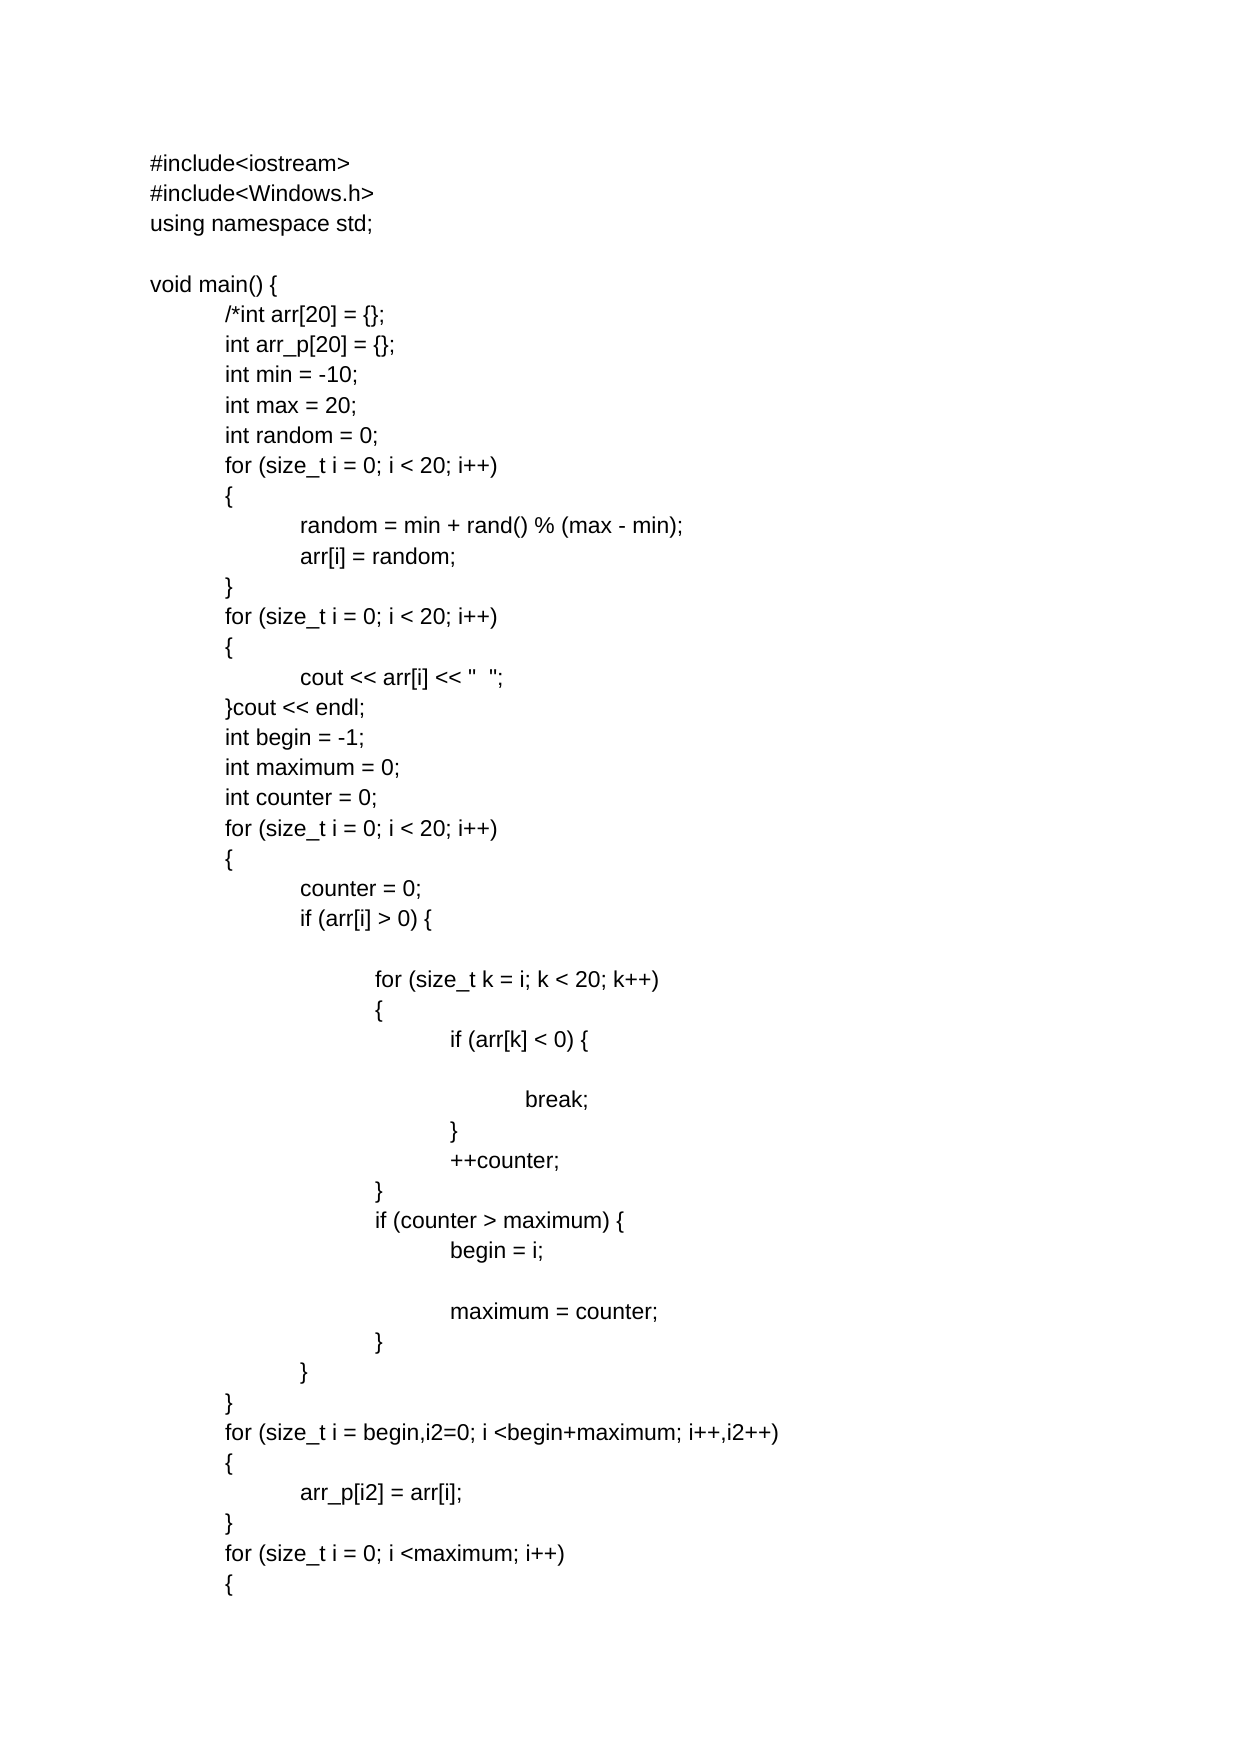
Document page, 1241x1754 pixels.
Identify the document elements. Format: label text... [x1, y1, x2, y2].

text } [150, 1509, 1090, 1536]
text /*int arr[20] = {}; [150, 301, 1090, 327]
text counter = 0; [150, 875, 1090, 901]
text arr[i] = random; [150, 543, 1090, 569]
text cout << arr[i] << " "; [150, 663, 1090, 690]
text for (size_t i = 0; i < 20; i++) [150, 452, 1090, 478]
text int arr_p[20] = {}; [150, 331, 1090, 358]
text maximum = counter; [150, 1298, 1090, 1324]
text } [150, 1117, 1090, 1143]
text } [150, 573, 1090, 599]
text { [150, 482, 1090, 509]
text } [150, 1177, 1090, 1203]
text arr_p[i2] = arr[i]; [150, 1479, 1090, 1506]
text for (size_t i = begin,i2=0; i <begin+maximum; i++,i2++) [150, 1419, 1090, 1445]
text for (size_t k = i; k < 20; k++) [150, 966, 1090, 992]
text ++counter; [150, 1147, 1090, 1173]
text if (arr[k] < 0) { [150, 1026, 1090, 1052]
text int min = -10; [150, 361, 1090, 388]
text using namespace std; [150, 210, 1090, 237]
text int max = 20; [150, 392, 1090, 418]
text { [150, 1570, 1090, 1596]
text if (arr[i] > 0) { [150, 905, 1090, 932]
text begin = i; [150, 1237, 1090, 1264]
text { [150, 845, 1090, 871]
text } [150, 1388, 1090, 1415]
text for (size_t i = 0; i <maximum; i++) [150, 1539, 1090, 1566]
text int random = 0; [150, 422, 1090, 448]
text { [150, 996, 1090, 1022]
text } [150, 1358, 1090, 1385]
text void main() { [150, 271, 1090, 297]
text break; [150, 1086, 1090, 1113]
text for (size_t i = 0; i < 20; i++) [150, 603, 1090, 629]
text { [150, 1449, 1090, 1475]
text for (size_t i = 0; i < 20; i++) [150, 814, 1090, 841]
text } [150, 1328, 1090, 1354]
text int maximum = 0; [150, 754, 1090, 781]
text int counter = 0; [150, 784, 1090, 811]
text { [150, 633, 1090, 660]
text random = min + rand() % (max - min); [150, 512, 1090, 539]
text int begin = -1; [150, 724, 1090, 750]
text }cout << endl; [150, 694, 1090, 720]
text if (counter > maximum) { [150, 1207, 1090, 1234]
text #include<Windows.h> [150, 180, 1090, 207]
text #include<iostream> [150, 150, 1090, 176]
